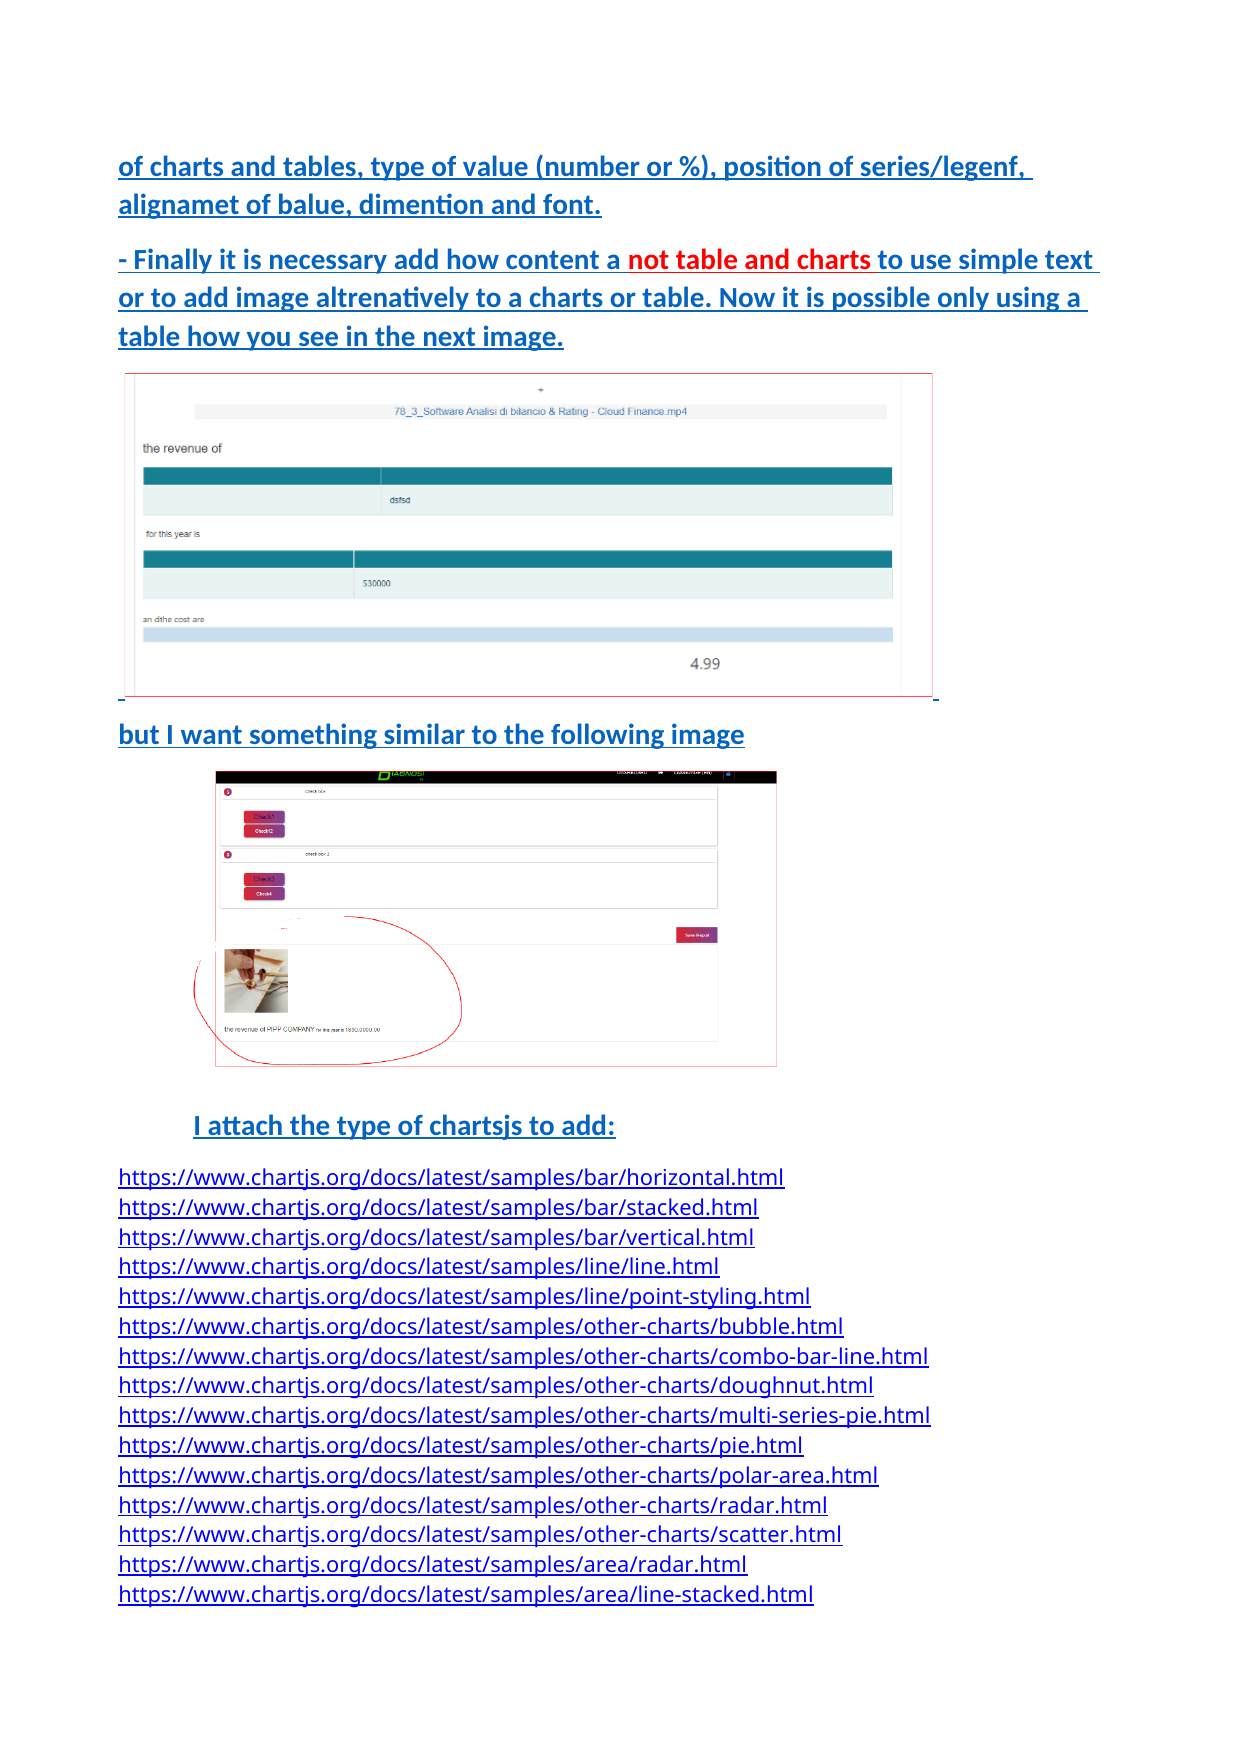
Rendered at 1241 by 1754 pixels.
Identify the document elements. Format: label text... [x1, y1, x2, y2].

text https://www.chartjs.org/docs/latest/samples/other-charts/radar.html [118, 1489, 1122, 1519]
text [118, 148, 1122, 222]
text https://www.chartjs.org/docs/latest/samples/area/line-stacked.html [118, 1579, 1122, 1609]
text https://www.chartjs.org/docs/latest/samples/line/point-styling.html [118, 1281, 1122, 1311]
list I attach the type of chartsjs to add: [193, 1107, 1122, 1142]
picture [193, 771, 777, 1067]
text https://www.chartjs.org/docs/latest/samples/bar/horizontal.html [118, 1162, 1122, 1192]
text but I want something similar to the following image [118, 716, 1122, 752]
text https://www.chartjs.org/docs/latest/samples/other-charts/combo-bar-line.html [118, 1341, 1122, 1370]
text https://www.chartjs.org/docs/latest/samples/other-charts/bubble.html [118, 1311, 1122, 1341]
text https://www.chartjs.org/docs/latest/samples/bar/stacked.html [118, 1192, 1122, 1221]
text https://www.chartjs.org/docs/latest/samples/other-charts/scatter.html [118, 1519, 1122, 1549]
text https://www.chartjs.org/docs/latest/samples/other-charts/pie.html [118, 1430, 1122, 1460]
text https://www.chartjs.org/docs/latest/samples/other-charts/polar-area.html [118, 1460, 1122, 1489]
text - Finally it is necessary add how content a not table and charts to use simple text or to add image altrenatively to a charts or table. Now it is possible only using a table how you see in the next image. [118, 241, 1122, 354]
text https://www.chartjs.org/docs/latest/samples/other-charts/doughnut.html [118, 1370, 1122, 1400]
text https://www.chartjs.org/docs/latest/samples/other-charts/multi-series-pie.html [118, 1400, 1122, 1430]
text https://www.chartjs.org/docs/latest/samples/area/radar.html [118, 1549, 1122, 1579]
picture [124, 373, 933, 697]
text https://www.chartjs.org/docs/latest/samples/line/line.html [118, 1251, 1122, 1281]
text https://www.chartjs.org/docs/latest/samples/bar/vertical.html [118, 1221, 1122, 1251]
